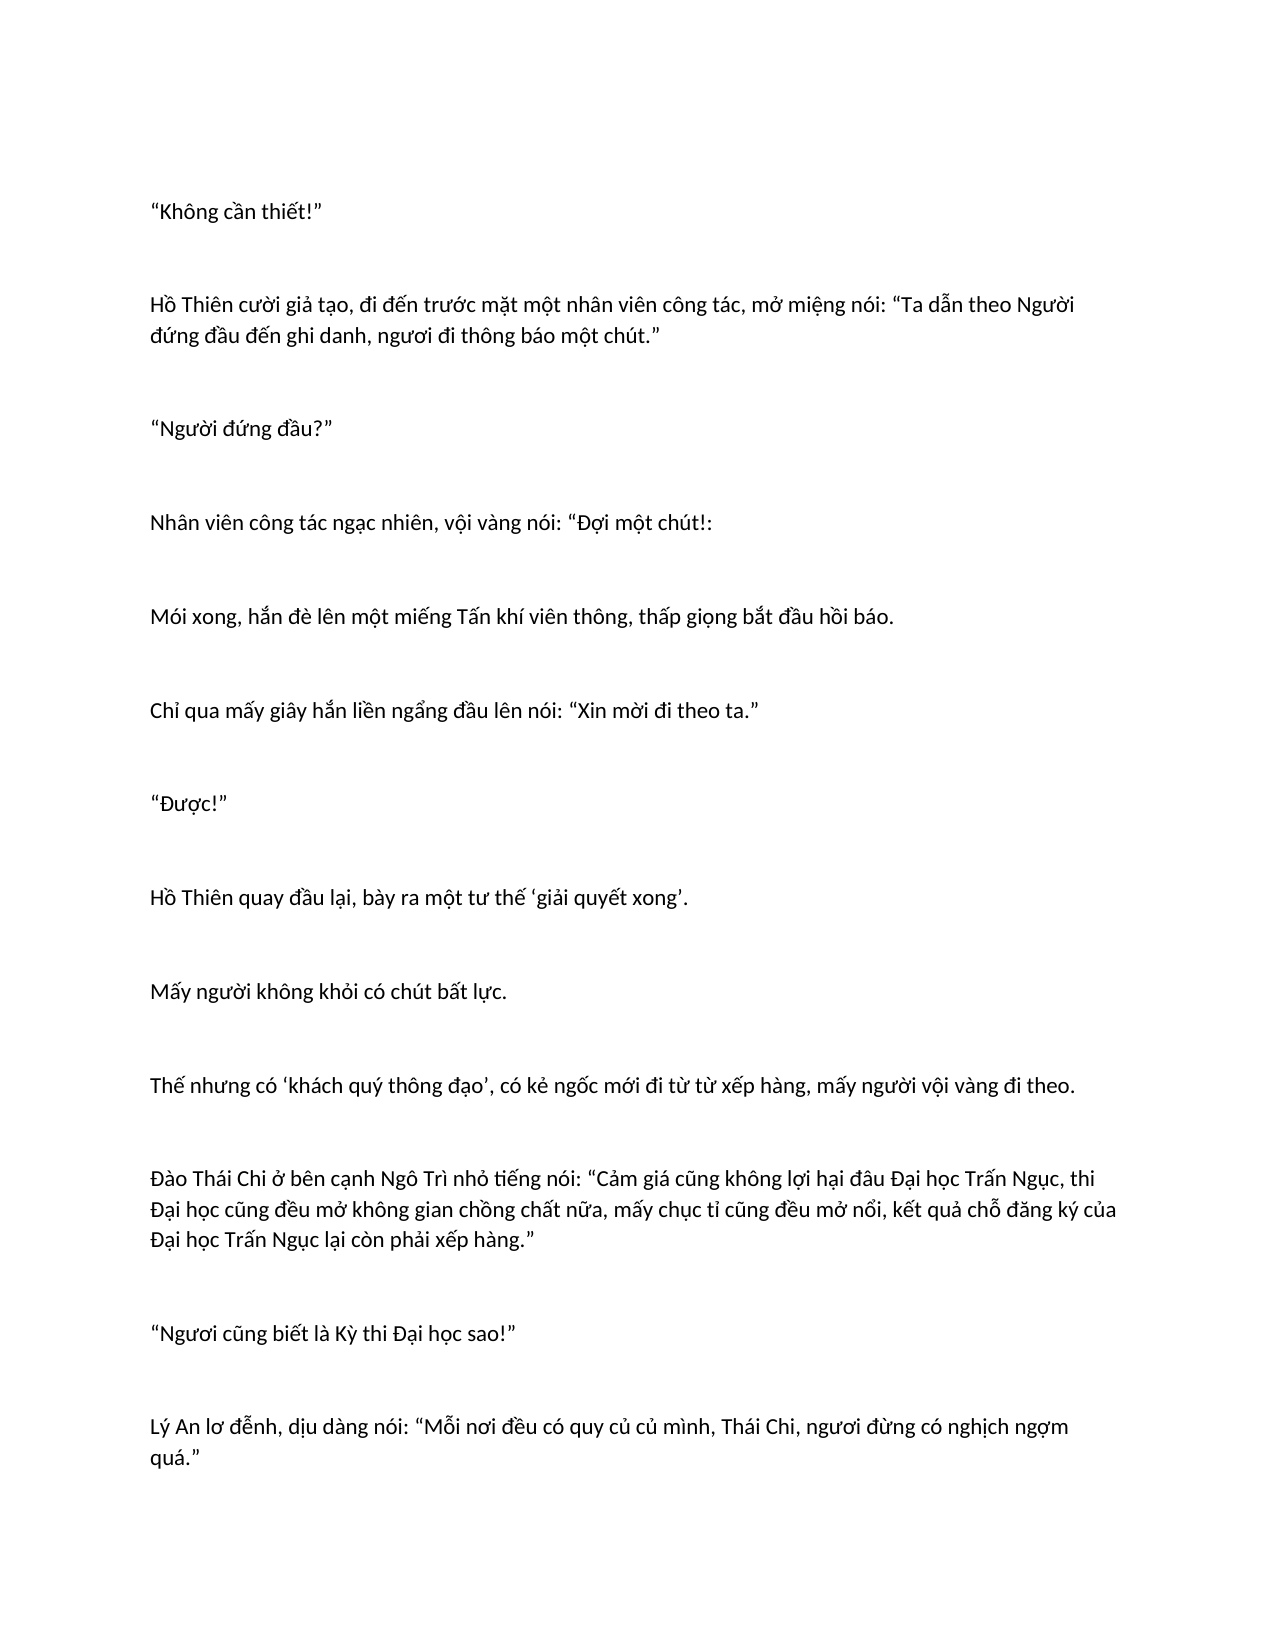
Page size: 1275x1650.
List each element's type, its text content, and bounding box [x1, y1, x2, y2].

text Đào Thái Chi ở bên cạnh Ngô Trì nhỏ tiếng nói: “Cảm giá cũng không lợi hại đâu Đại học Trấn Ngục, thi Đại học cũng đều mở không gian chồng chất nữa, mấy chục tỉ cũng đều mở nổi, kết quả chỗ đăng ký của Đại học Trấn Ngục lại còn phải xếp hàng.” [150, 1164, 1125, 1253]
text Thế nhưng có ‘khách quý thông đạo’, có kẻ ngốc mới đi từ từ xếp hàng, mấy người vội vàng đi theo. [150, 1071, 1125, 1099]
text “Được!” [150, 789, 1125, 818]
text “Không cần thiết!” [150, 197, 1125, 225]
text “Người đứng đầu?” [150, 414, 1125, 443]
text Hồ Thiên quay đầu lại, bày ra một tư thế ‘giải quyết xong’. [150, 883, 1125, 911]
text Mấy người không khỏi có chút bất lực. [150, 977, 1125, 1005]
text Nhân viên công tác ngạc nhiên, vội vàng nói: “Đợi một chút!: [150, 508, 1125, 536]
text “Ngươi cũng biết là Kỳ thi Đại học sao!” [150, 1319, 1125, 1347]
text Chỉ qua mấy giây hắn liền ngẩng đầu lên nói: “Xin mời đi theo ta.” [150, 696, 1125, 724]
text Lý An lơ đễnh, dịu dàng nói: “Mỗi nơi đều có quy củ củ mình, Thái Chi, ngươi đừng có nghịch ngợm quá.” [150, 1412, 1125, 1471]
text Hồ Thiên cười giả tạo, đi đến trước mặt một nhân viên công tác, mở miệng nói: “Ta dẫn theo Người đứng đầu đến ghi danh, ngươi đi thông báo một chút.” [150, 291, 1125, 349]
text Mói xong, hắn đè lên một miếng Tấn khí viên thông, thấp giọng bắt đầu hồi báo. [150, 602, 1125, 630]
